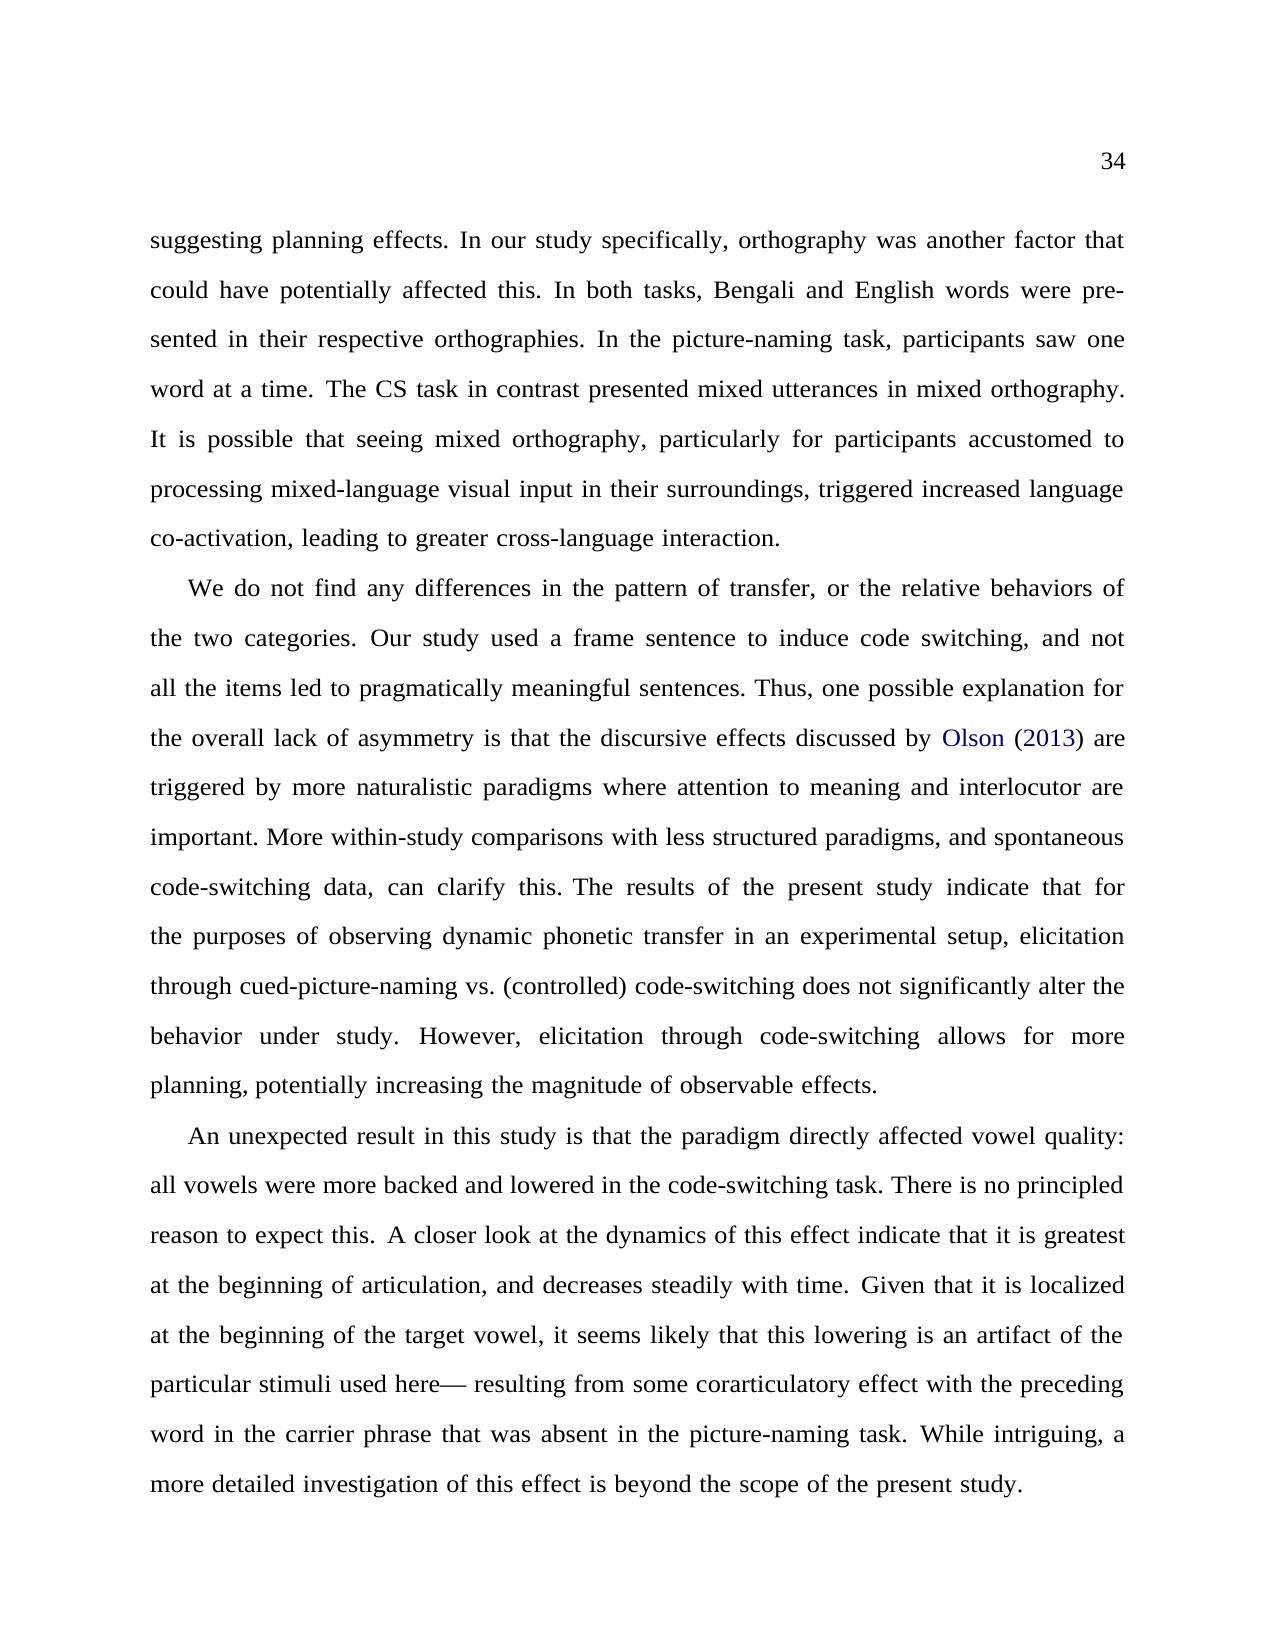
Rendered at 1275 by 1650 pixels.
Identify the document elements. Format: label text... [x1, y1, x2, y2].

text An unexpected result in this study is that the paradigm directly affected vowel quality: all vowels were more backed and lowered in the code-switching task. There is no principled reason to expect this. A closer look at the dynamics of this effect indicate that it is greatest at the beginning of articulation, and decreases steadily with time. Given that it is localized at the beginning of the target vowel, it seems likely that this lowering is an artifact of the particular stimuli used here— resulting from some corarticulatory effect with the preceding word in the carrier phrase that was absent in the picture-naming task. While intriguing, a more detailed investigation of this effect is beyond the scope of the present study. [150, 1121, 1125, 1497]
text suggesting planning effects. In our study specifically, orthography was another factor that could have potentially affected this. In both tasks, Bengali and English words were pre- sented in their respective orthographies. In the picture-naming task, participants saw one word at a time. The CS task in contrast presented mixed utterances in mixed orthography. It is possible that seeing mixed orthography, particularly for participants accustomed to processing mixed-language visual input in their surroundings, triggered increased language co-activation, leading to greater cross-language interaction. [150, 225, 1125, 552]
text We do not find any differences in the pattern of transfer, or the relative behaviors of the two categories. Our study used a frame sentence to induce code switching, and not all the items led to pragmatically meaningful sentences. Thus, one possible explanation for the overall lack of asymmetry is that the discursive effects discussed by Olson (2013) are triggered by more naturalistic paradigms where attention to meaning and interlocutor are important. More within-study comparisons with less structured paradigms, and spontaneous code-switching data, can clarify this. The results of the present study indicate that for the purposes of observing dynamic phonetic transfer in an experimental setup, elicitation through cued-picture-naming vs. (controlled) code-switching does not significantly alter the behavior under study. However, elicitation through code-switching allows for more planning, potentially increasing the magnitude of observable effects. [150, 573, 1125, 1099]
